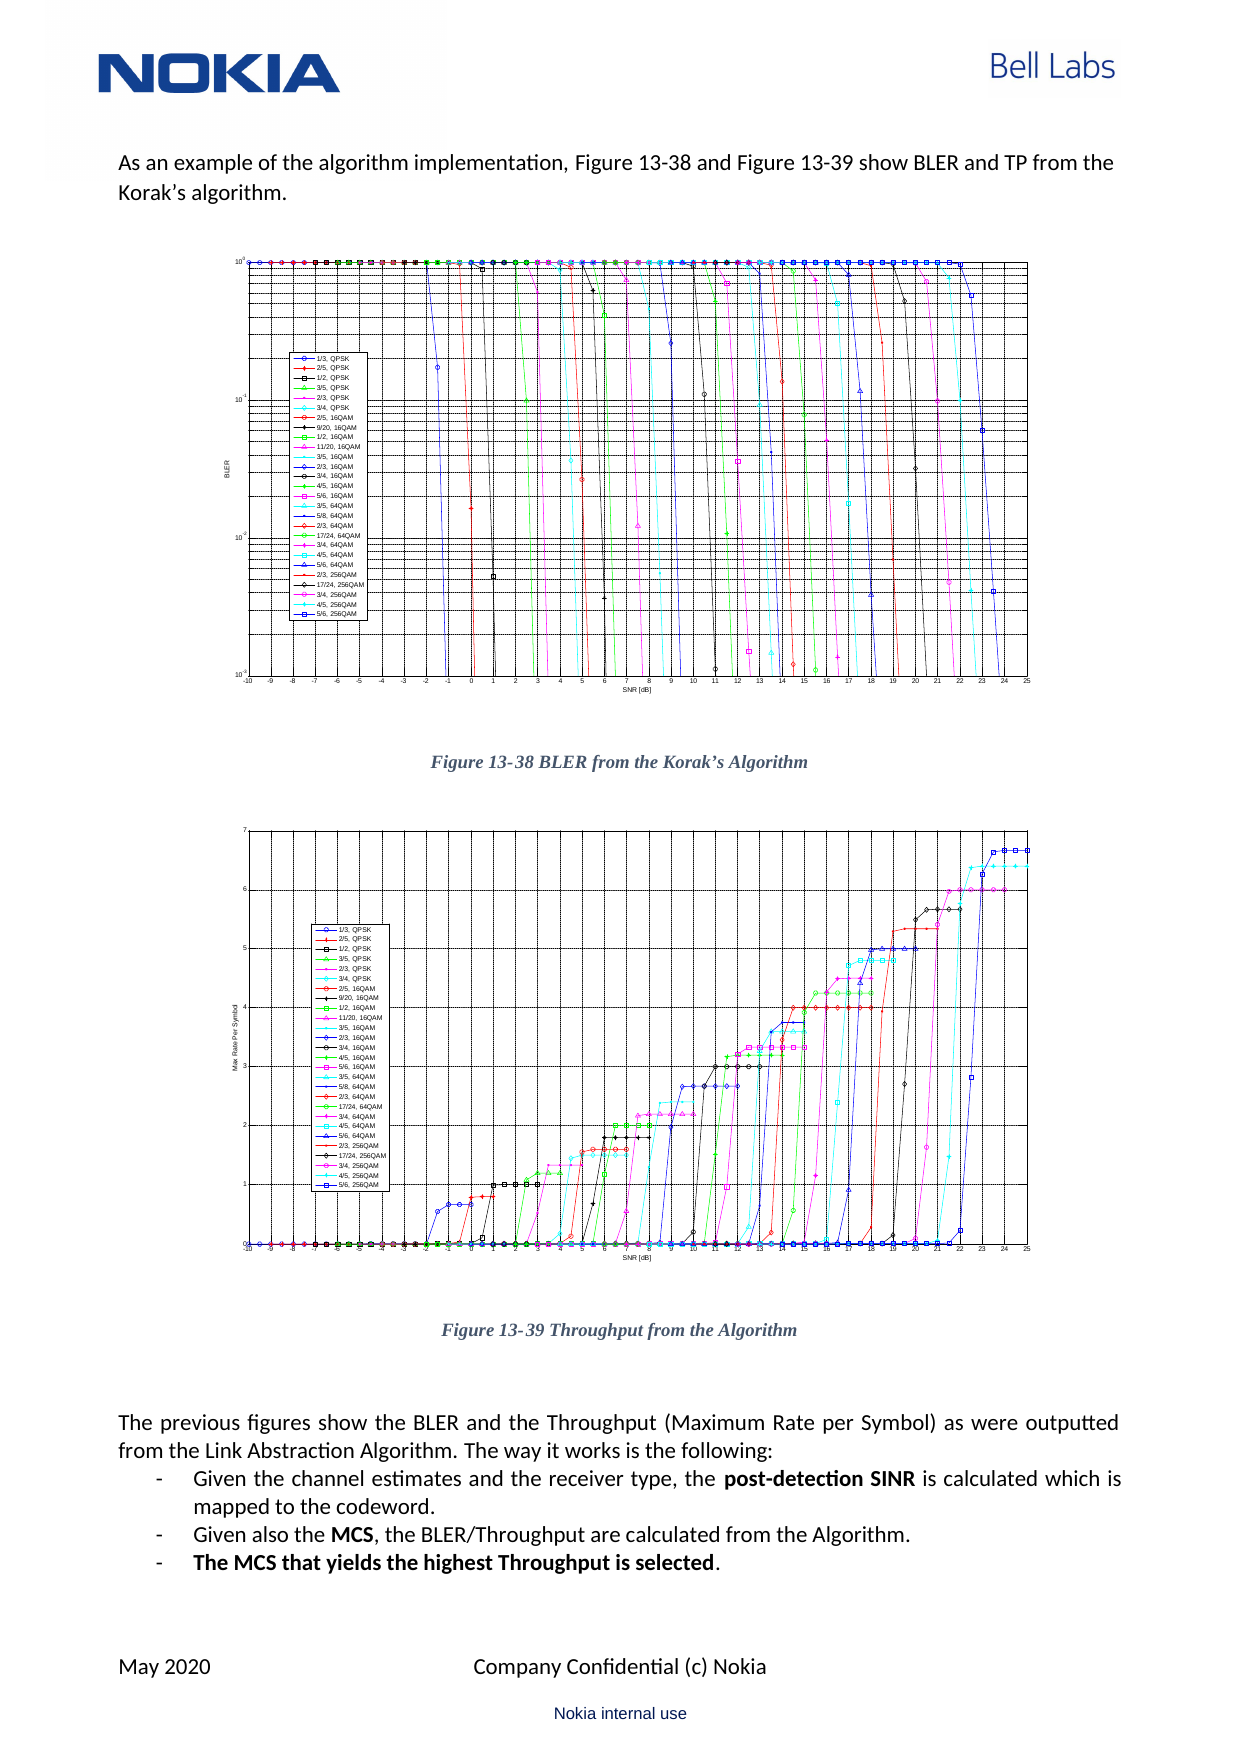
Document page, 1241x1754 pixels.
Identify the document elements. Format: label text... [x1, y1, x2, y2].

picture [987, 39, 1122, 98]
list Given also the MCS, the BLER/Throughput are calculated from the Algorithm. [156, 1520, 1122, 1548]
text The previous figures show the BLER and the Throughput (Maximum Rate per Symbol) as were outputted from the Link Abstraction Algorithm. The way it works is the following: [118, 1408, 1122, 1464]
picture [44, 0, 448, 181]
list The MCS that yields the highest Throughput is selected. [156, 1548, 1122, 1576]
list Given the channel estimates and the receiver type, the post-detection SINR is calculated which is mapped to the codeword. [156, 1464, 1122, 1520]
text Figure 13-1 BLER from the Korak’s Algorithm [118, 751, 1122, 772]
text Figure 13-2 Throughput from the Algorithm [118, 1319, 1122, 1340]
text As an example of the algorithm implementation, Figure 13-1 and Figure 13-2 show BLER and TP from the Korak’s algorithm. [118, 148, 1122, 206]
